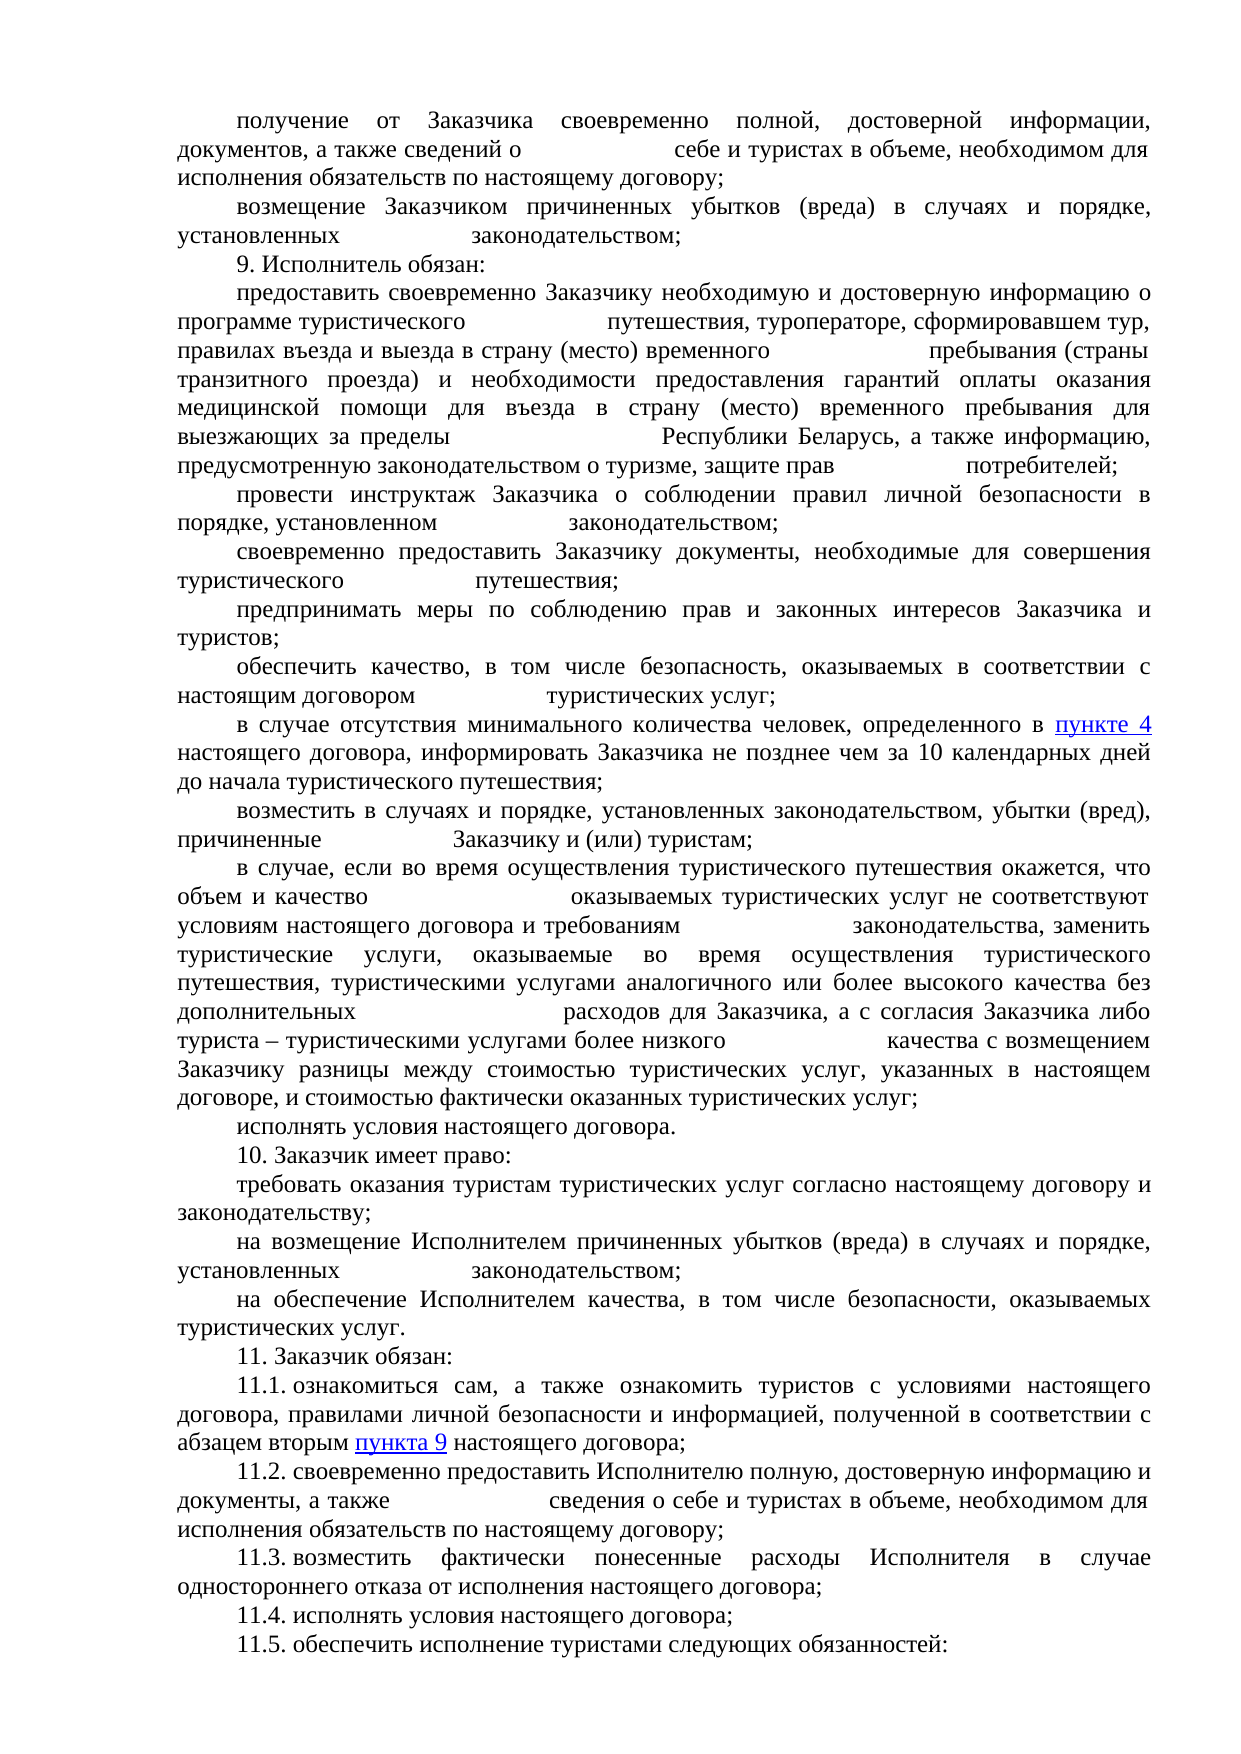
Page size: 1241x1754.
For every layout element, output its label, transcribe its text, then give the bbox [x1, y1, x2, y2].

text 11. Заказчик обязан: [177, 1341, 1152, 1370]
text предоставить своевременно Заказчику необходимую и достоверную информацию о программе туристического путешествия, туроператоре, сформировавшем тур, правилах въезда и выезда в страну (место) временного пребывания (страны транзитного проезда) и необходимости предоставления гарантий оплаты оказания медицинской помощи для въезда в страну (место) временного пребывания для выезжающих за пределы Республики Беларусь, а также информацию, предусмотренную законодательством о туризме, защите прав потребителей; [177, 277, 1152, 479]
text 11.2. своевременно предоставить Исполнителю полную, достоверную информацию и документы, а также сведения о себе и туристах в объеме, необходимом для исполнения обязательств по настоящему договору; [177, 1456, 1152, 1542]
text своевременно предоставить Заказчику документы, необходимые для совершения туристического путешествия; [177, 536, 1152, 594]
text 11.5. обеспечить исполнение туристами следующих обязанностей: [177, 1629, 1152, 1657]
text в случае, если во время осуществления туристического путешествия окажется, что объем и качество оказываемых туристических услуг не соответствуют условиям настоящего договора и требованиям законодательства, заменить туристические услуги, оказываемые во время осуществления туристического путешествия, туристическими услугами аналогичного или более высокого качества без дополнительных расходов для Заказчика, а с согласия Заказчика либо туриста – туристическими услугами более низкого качества с возмещением Заказчику разницы между стоимостью туристических услуг, указанных в настоящем договоре, и стоимостью фактически оказанных туристических услуг; [177, 852, 1152, 1111]
text на возмещение Исполнителем причиненных убытков (вреда) в случаях и порядке, установленных законодательством; [177, 1226, 1152, 1284]
text возместить в случаях и порядке, установленных законодательством, убытки (вред), причиненные Заказчику и (или) туристам; [177, 795, 1152, 852]
text 11.1. ознакомиться сам, а также ознакомить туристов с условиями настоящего договора, правилами личной безопасности и информацией, полученной в соответствии с абзацем вторым пункта 9 настоящего договора; [177, 1370, 1152, 1456]
text возмещение Заказчиком причиненных убытков (вреда) в случаях и порядке, установленных законодательством; [177, 191, 1152, 249]
text 9. Исполнитель обязан: [177, 249, 1152, 277]
text предпринимать меры по соблюдению прав и законных интересов Заказчика и туристов; [177, 594, 1152, 651]
text 10. Заказчик имеет право: [177, 1140, 1152, 1169]
text в случае отсутствия минимального количества человек, определенного в пункте 4 настоящего договора, информировать Заказчика не позднее чем за 10 календарных дней до начала туристического путешествия; [177, 709, 1152, 795]
text провести инструктаж Заказчика о соблюдении правил личной безопасности в порядке, установленном законодательством; [177, 479, 1152, 536]
text исполнять условия настоящего договора. [177, 1111, 1152, 1140]
text 11.3. возместить фактически понесенные расходы Исполнителя в случае одностороннего отказа от исполнения настоящего договора; [177, 1542, 1152, 1600]
text обеспечить качество, в том числе безопасность, оказываемых в соответствии с настоящим договором туристических услуг; [177, 651, 1152, 709]
text 11.4. исполнять условия настоящего договора; [177, 1600, 1152, 1629]
text получение от Заказчика своевременно полной, достоверной информации, документов, а также сведений о себе и туристах в объеме, необходимом для исполнения обязательств по настоящему договору; [177, 105, 1152, 191]
text требовать оказания туристам туристических услуг согласно настоящему договору и законодательству; [177, 1169, 1152, 1226]
text на обеспечение Исполнителем качества, в том числе безопасности, оказываемых туристических услуг. [177, 1284, 1152, 1341]
